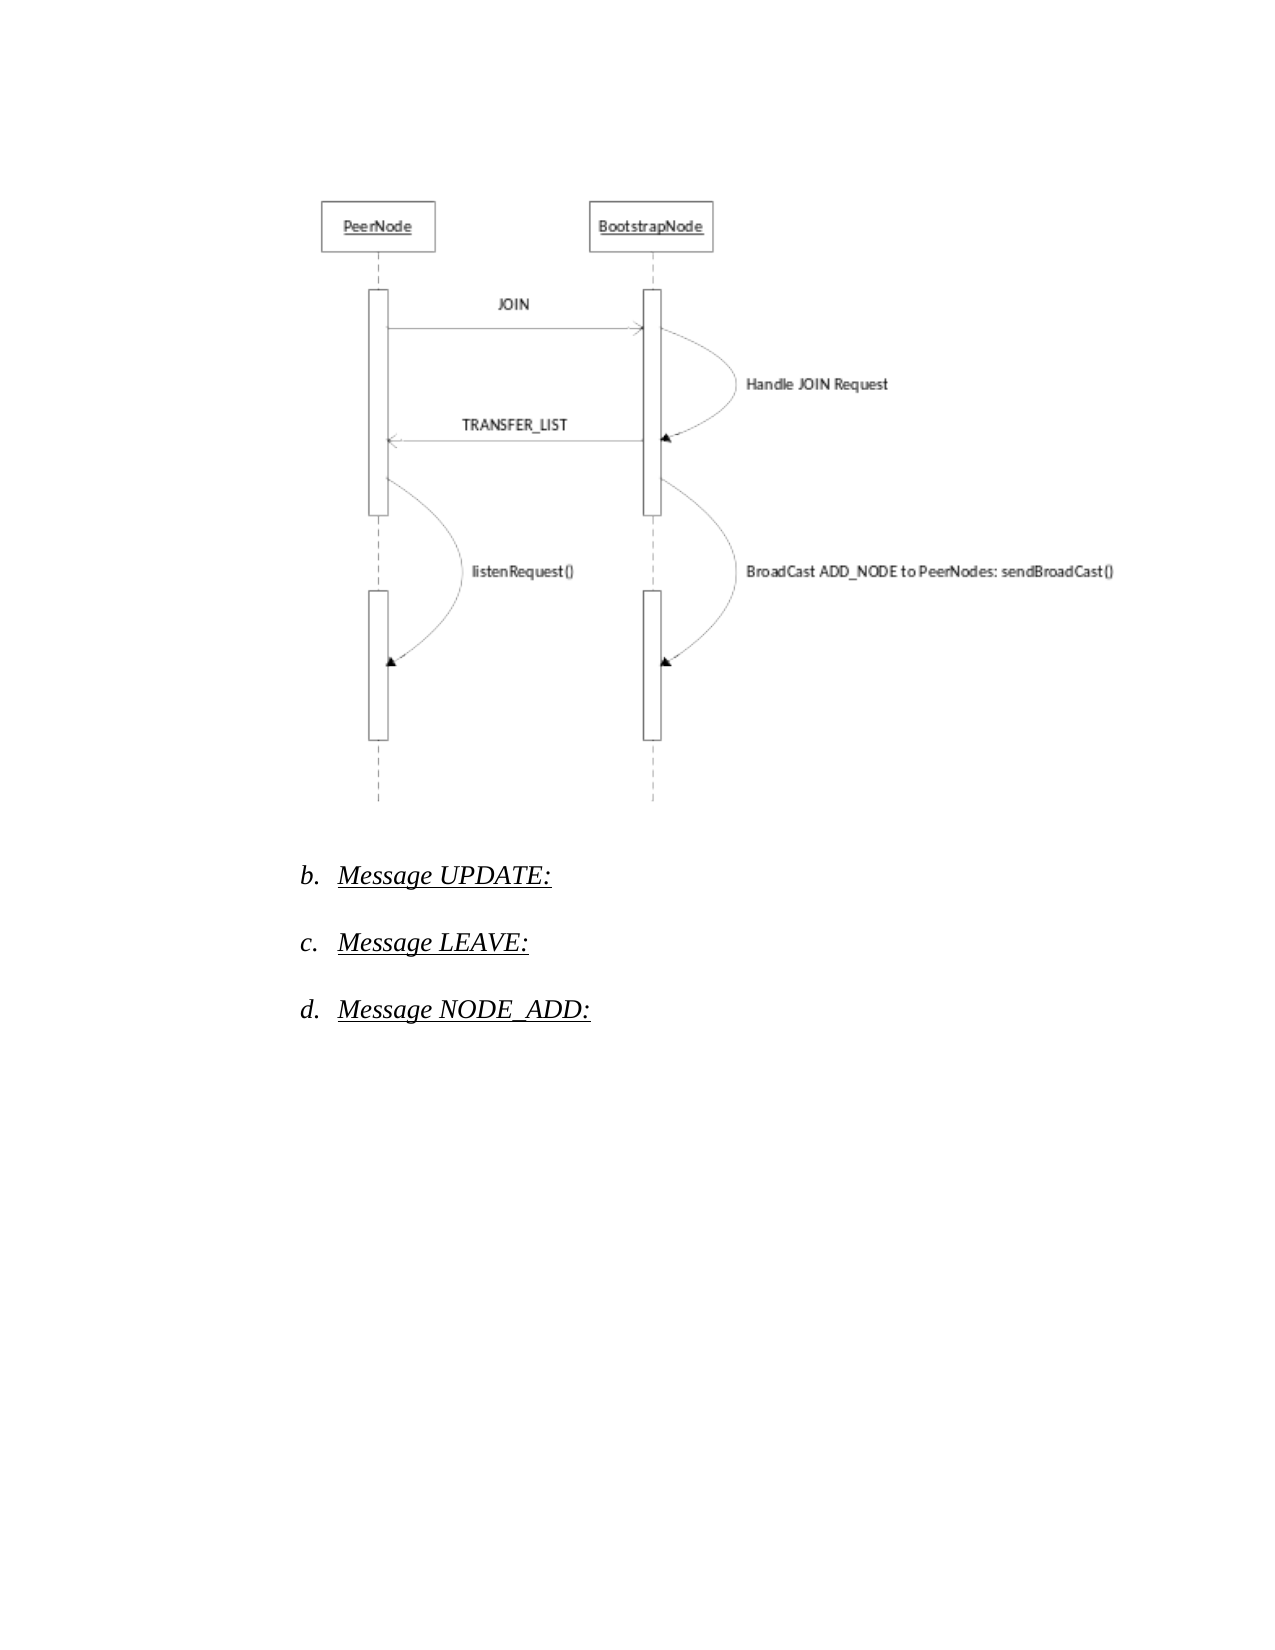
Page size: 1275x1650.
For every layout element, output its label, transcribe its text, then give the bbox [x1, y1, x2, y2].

list Message UPDATE: [300, 859, 1125, 891]
list Message NODE_ADD: [300, 994, 1125, 1025]
list Message LEAVE: [300, 927, 1125, 958]
